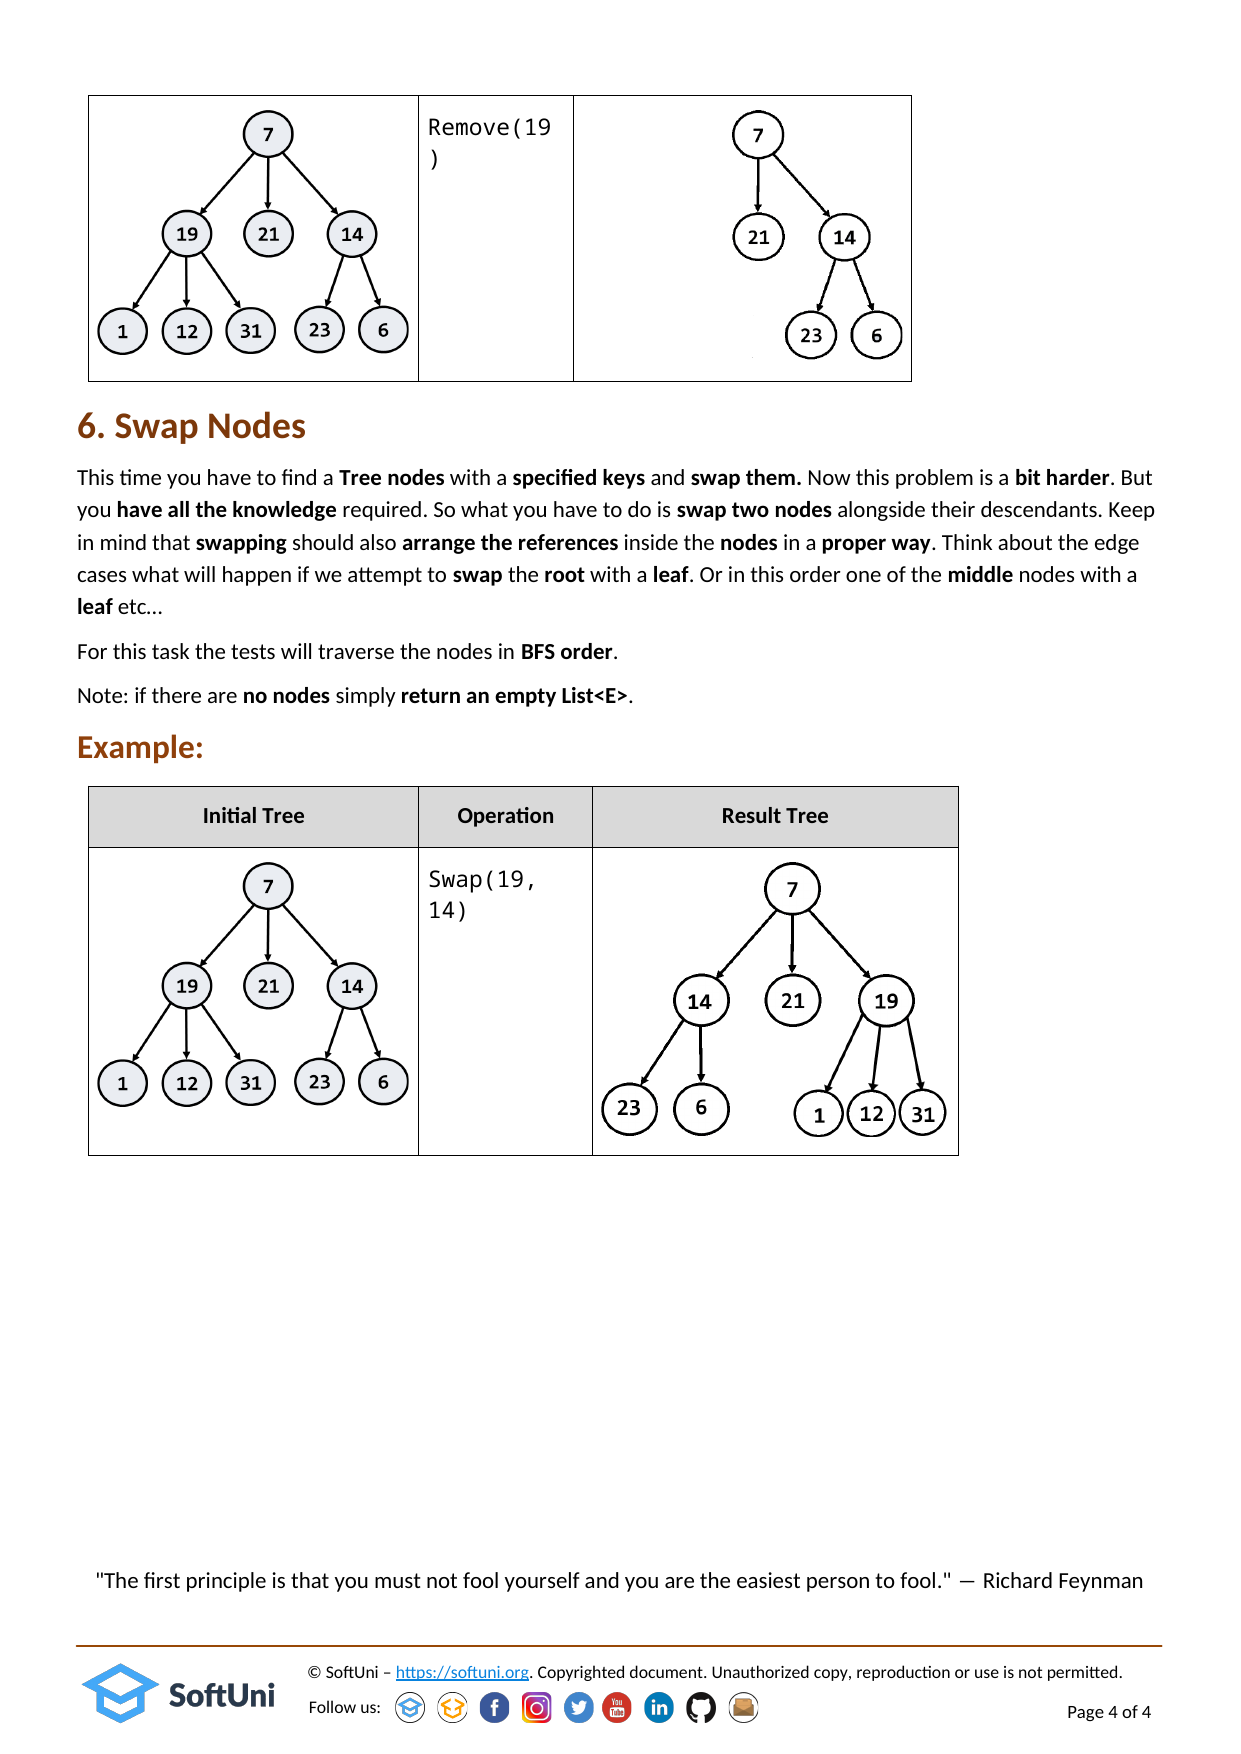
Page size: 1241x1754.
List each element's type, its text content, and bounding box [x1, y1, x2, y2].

table_cell Swap(19, 14) [419, 848, 592, 1154]
picture [686, 1692, 716, 1723]
table_cell [574, 96, 911, 381]
table_cell Remove(19) [419, 96, 573, 381]
text For this task the tests will traverse the nodes in BFS order. [77, 637, 1163, 665]
table_header Result Tree [593, 787, 958, 847]
picture [601, 862, 950, 1137]
subtitle Swap Nodes [77, 402, 1163, 448]
picture [665, 1692, 674, 1701]
picture [479, 1692, 510, 1723]
table_header Initial Tree [89, 787, 418, 847]
picture [658, 1705, 667, 1714]
picture [395, 1692, 425, 1723]
table_cell [593, 848, 958, 1154]
table_header Operation [419, 787, 592, 847]
text This time you have to find a Tree nodes with a specified keys and swap them. Now this problem is a bit harder. But you have all the knowledge required. So what you have to do is swap two nodes alongside their descendants. Keep in mind that swapping should also arrange the references inside the nodes in a proper way. Think about the edge cases what will happen if we attempt to swap the root with a leaf. Or in this order one of the middle nodes with a leaf etc… [77, 463, 1163, 620]
picture [97, 862, 409, 1108]
text Example: [77, 726, 1163, 767]
picture [728, 1692, 759, 1723]
picture [564, 1692, 594, 1723]
picture [644, 1714, 653, 1723]
picture [437, 1692, 468, 1723]
table_cell [89, 96, 418, 381]
picture [97, 110, 409, 356]
picture [602, 1692, 632, 1723]
picture [644, 1692, 653, 1701]
text Note: if there are no nodes simply return an empty List<E>. [77, 682, 1163, 709]
text "The first principle is that you must not fool yourself and you are the easiest person to fool." ― Richard Feynman [77, 1566, 1163, 1594]
table_cell [89, 848, 418, 1154]
picture [582, 110, 903, 362]
picture [522, 1692, 552, 1723]
picture [75, 1658, 281, 1729]
picture [665, 1714, 674, 1723]
